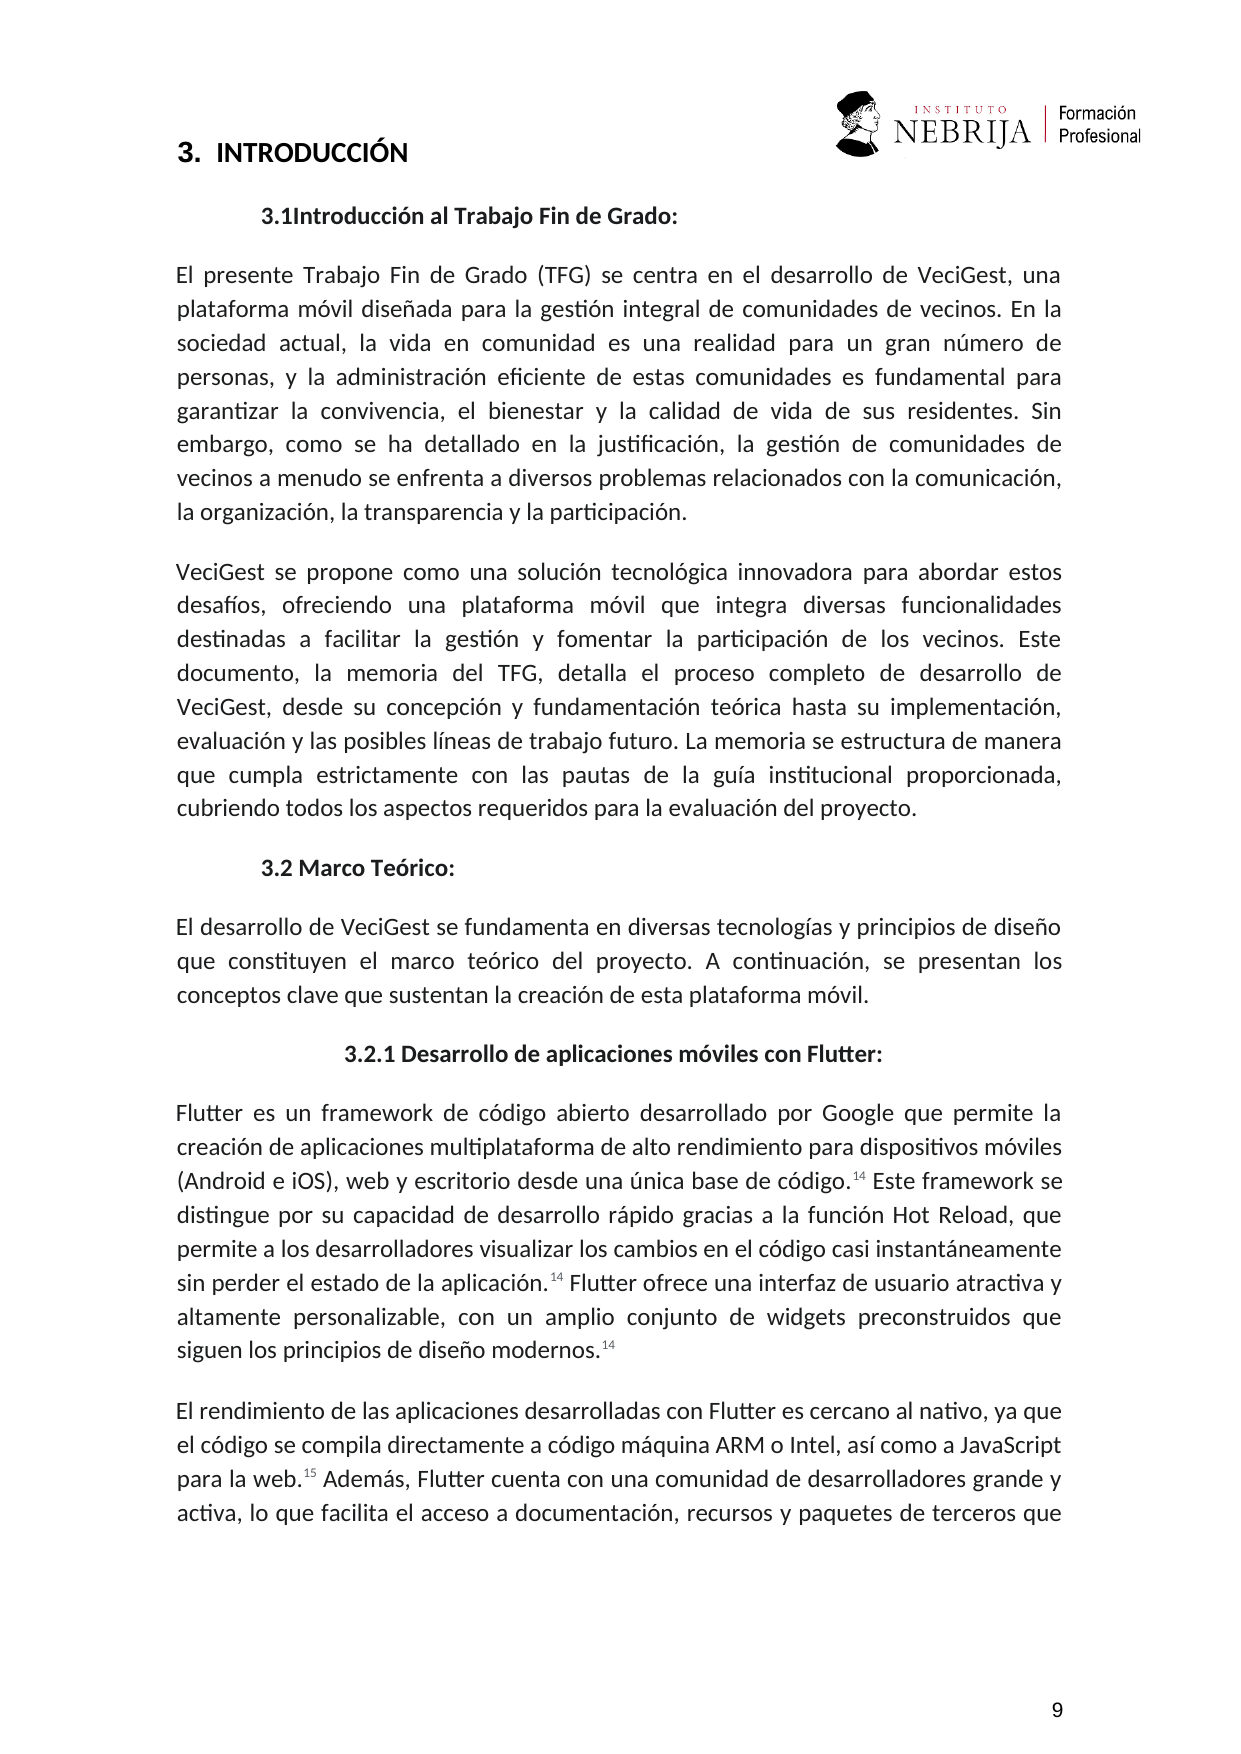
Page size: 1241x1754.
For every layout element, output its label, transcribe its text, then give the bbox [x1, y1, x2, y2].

text El desarrollo de VeciGest se fundamenta en diversas tecnologías y principios de diseño que constituyen el marco teórico del proyecto. A continuación, se presentan los conceptos clave que sustentan la creación de esta plataforma móvil. [176, 911, 1063, 1009]
text 3.1Introducción al Trabajo Fin de Grado: [261, 200, 1063, 231]
text VeciGest se propone como una solución tecnológica innovadora para abordar estos desafíos, ofreciendo una plataforma móvil que integra diversas funcionalidades destinadas a facilitar la gestión y fomentar la participación de los vecinos. Este documento, la memoria del TFG, detalla el proceso completo de desarrollo de VeciGest, desde su concepción y fundamentación teórica hasta su implementación, evaluación y las posibles líneas de trabajo futuro. La memoria se estructura de manera que cumpla estrictamente con las pautas de la guía institucional proporcionada, cubriendo todos los aspectos requeridos para la evaluación del proyecto. [176, 556, 1063, 823]
list INTRODUCCIÓN [177, 134, 1063, 170]
text 3.2.1 Desarrollo de aplicaciones móviles con Flutter: [344, 1038, 1063, 1069]
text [176, 1395, 1063, 1527]
text El presente Trabajo Fin de Grado (TFG) se centra en el desarrollo de VeciGest, una plataforma móvil diseñada para la gestión integral de comunidades de vecinos. En la sociedad actual, la vida en comunidad es una realidad para un gran número de personas, y la administración eficiente de estas comunidades es fundamental para garantizar la convivencia, el bienestar y la calidad de vida de sus residentes. Sin embargo, como se ha detallado en la justificación, la gestión de comunidades de vecinos a menudo se enfrenta a diversos problemas relacionados con la comunicación, la organización, la transparencia y la participación. [176, 259, 1063, 527]
text 3.2 Marco Teórico: [261, 852, 1063, 882]
picture [826, 62, 1147, 187]
text Flutter es un framework de código abierto desarrollado por Google que permite la creación de aplicaciones multiplataforma de alto rendimiento para dispositivos móviles (Android e iOS), web y escritorio desde una única base de código.14 Este framework se distingue por su capacidad de desarrollo rápido gracias a la función Hot Reload, que permite a los desarrolladores visualizar los cambios en el código casi instantáneamente sin perder el estado de la aplicación.14 Flutter ofrece una interfaz de usuario atractiva y altamente personalizable, con un amplio conjunto de widgets preconstruidos que siguen los principios de diseño modernos.14 [176, 1098, 1063, 1365]
